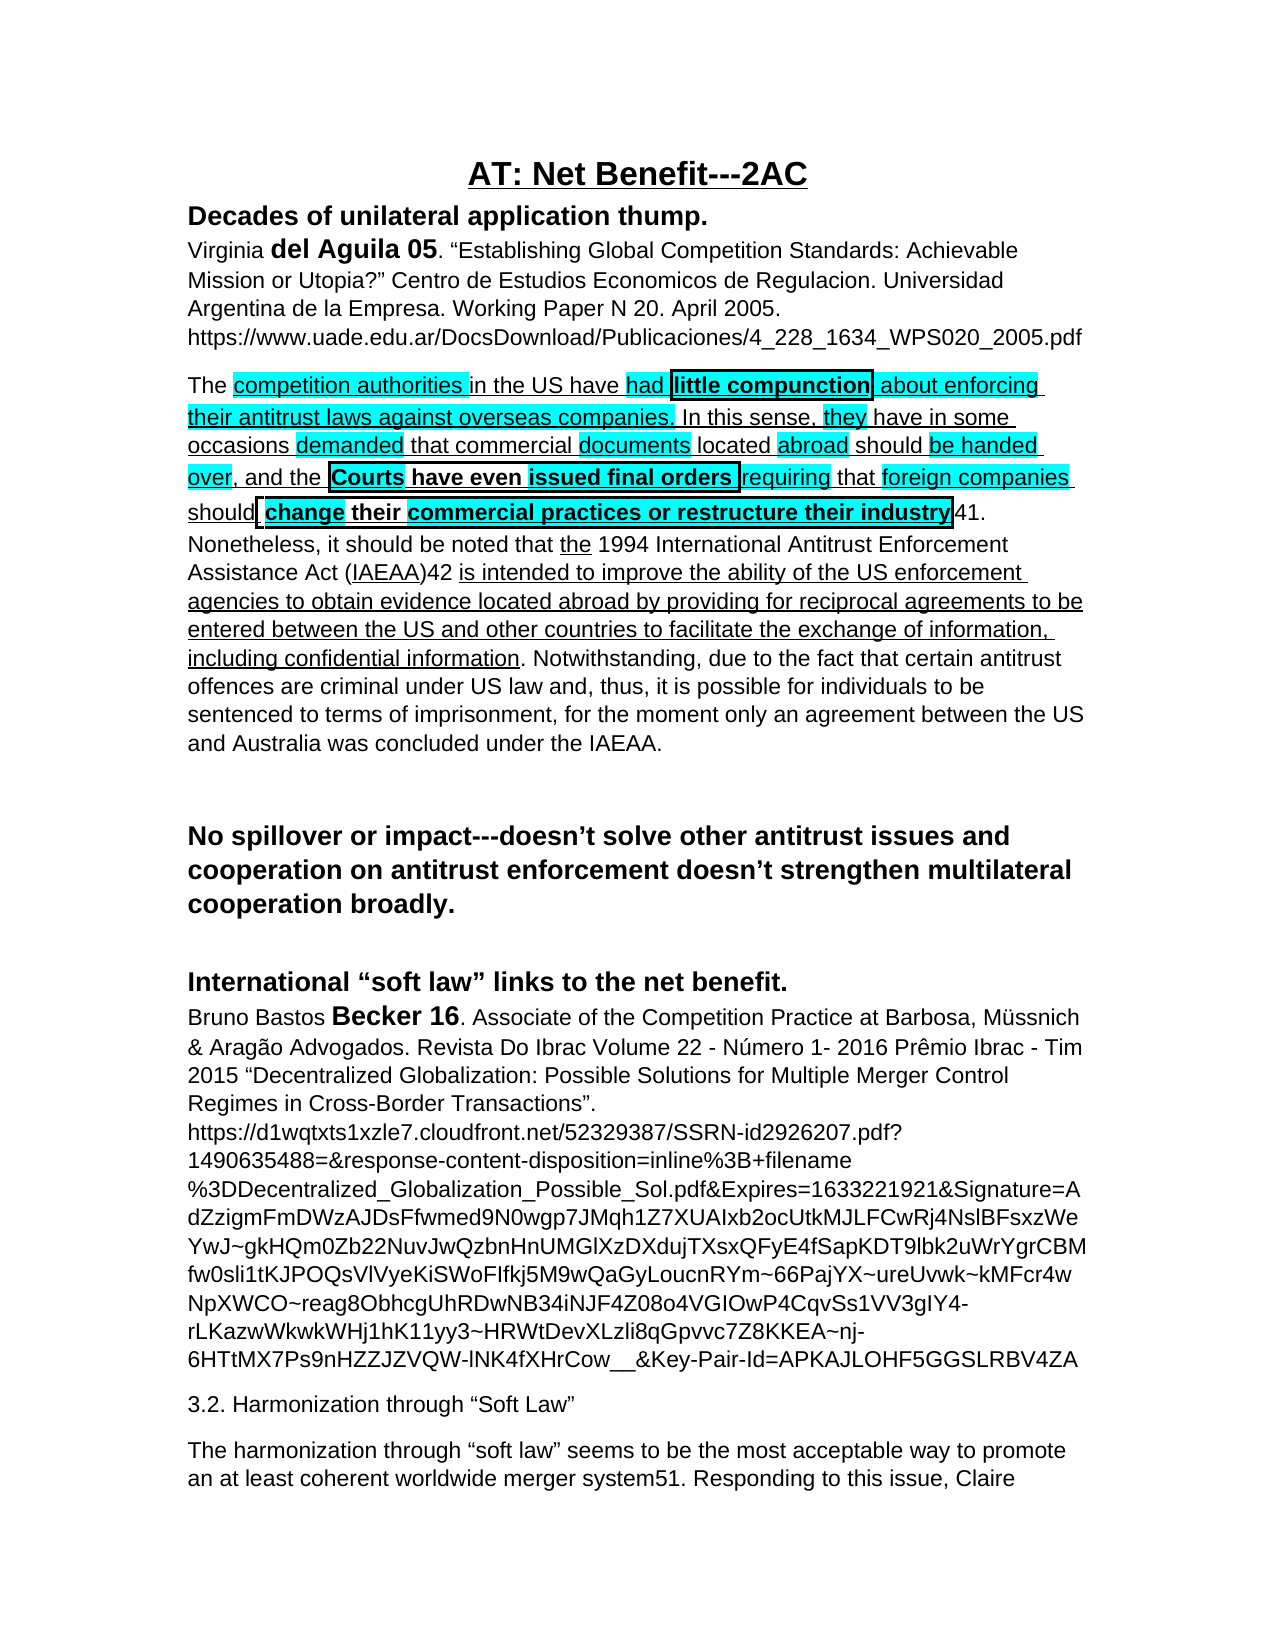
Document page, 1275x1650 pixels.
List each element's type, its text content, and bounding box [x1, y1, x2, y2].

subtitle AT: Net Benefit---2AC [187, 154, 1087, 193]
text The competition authorities in the US have had little compunction about enforcing their antitrust laws against overseas companies. In this sense, they have in some occasions demanded that commercial documents located abroad should be handed over, and the Courts have even issued final orders requiring that foreign companies should change their commercial practices or restructure their industry41. Nonetheless, it should be noted that the 1994 International Antitrust Enforcement Assistance Act (IAEAA)42 is intended to improve the ability of the US enforcement agencies to obtain evidence located abroad by providing for reciprocal agreements to be entered between the US and other countries to facilitate the exchange of information, including confidential information. Notwithstanding, due to the fact that certain antitrust offences are criminal under US law and, thus, it is possible for individuals to be sentenced to terms of imprisonment, for the moment only an agreement between the US and Australia was concluded under the IAEAA. [187, 369, 1087, 756]
text Virginia del Aguila 05. “Establishing Global Competition Standards: Achievable Mission or Utopia?” Centro de Estudios Economicos de Regulacion. Universidad Argentina de la Empresa. Working Paper N 20. April 2005. https://www.uade.edu.ar/DocsDownload/Publicaciones/4_228_1634_WPS020_2005.pdf [187, 233, 1087, 350]
text Bruno Bastos Becker 16. Associate of the Competition Practice at Barbosa, Müssnich & Aragão Advogados. Revista Do Ibrac Volume 22 - Número 1- 2016 Prêmio Ibrac - Tim 2015 “Decentralized Globalization: Possible Solutions for Multiple Merger Control Regimes in Cross-Border Transactions”. https://d1wqtxts1xzle7.cloudfront.net/52329387/SSRN-id2926207.pdf?1490635488=&response-content-disposition=inline%3B+filename%3DDecentralized_Globalization_Possible_Sol.pdf&Expires=1633221921&Signature=AdZzigmFmDWzAJDsFfwmed9N0wgp7JMqh1Z7XUAIxb2ocUtkMJLFCwRj4NslBFsxzWeYwJ~gkHQm0Zb22NuvJwQzbnHnUMGlXzDXdujTXsxQFyE4fSapKDT9lbk2uWrYgrCBMfw0sli1tKJPOQsVlVyeKiSWoFIfkj5M9wQaGyLoucnRYm~66PajYX~ureUvwk~kMFcr4wNpXWCO~reag8ObhcgUhRDwNB34iNJF4Z08o4VGIOwP4CqvSs1VV3gIY4-rLKazwWkwkWHj1hK11yy3~HRWtDevXLzli8qGpvvc7Z8KKEA~nj-6HTtMX7Ps9nHZZJZVQW-lNK4fXHrCow__&Key-Pair-Id=APKAJLOHF5GGSLRBV4ZA [187, 1000, 1087, 1373]
subtitle Decades of unilateral application thump. [187, 200, 1087, 231]
subtitle International “soft law” links to the net benefit. [187, 966, 1087, 998]
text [187, 1437, 1087, 1491]
text 3.2. Harmonization through “Soft Law” [187, 1391, 1087, 1418]
subtitle No spillover or impact---doesn’t solve other antitrust issues and cooperation on antitrust enforcement doesn’t strengthen multilateral cooperation broadly. [187, 820, 1087, 919]
